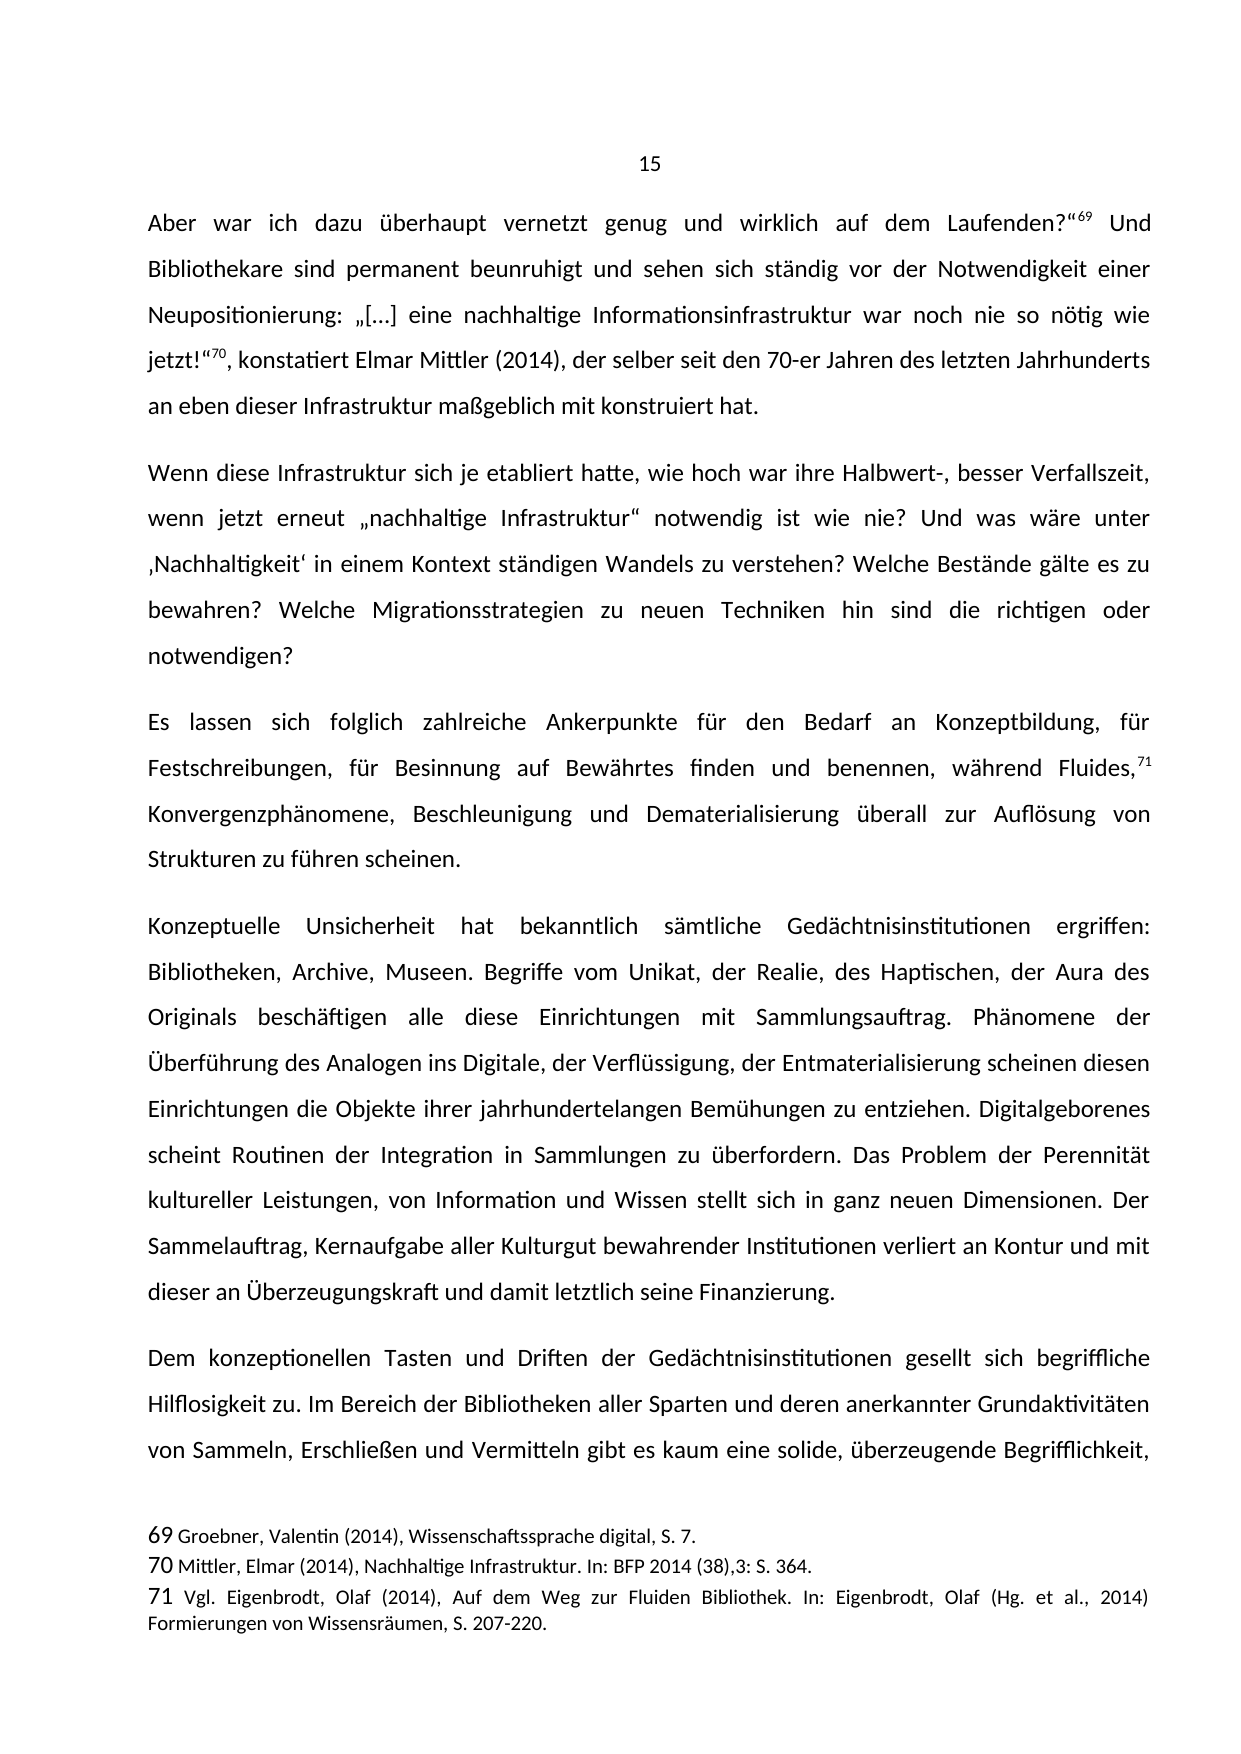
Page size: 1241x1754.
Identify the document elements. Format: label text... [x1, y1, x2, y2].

text Es lassen sich folglich zahlreiche Ankerpunkte für den Bedarf an Konzeptbildung, für Festschreibungen, für Besinnung auf Bewährtes finden und benennen, während Fluides, Konvergenzphänomene, Beschleunigung und Dematerialisierung überall zur Auflösung von Strukturen zu führen scheinen. [148, 706, 1152, 874]
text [148, 1342, 1152, 1464]
text Wenn diese Infrastruktur sich je etabliert hatte, wie hoch war ihre Halbwert-, besser Verfallszeit, wenn jetzt erneut „nachhaltige Infrastruktur“ notwendig ist wie nie? Und was wäre unter ‚Nachhaltigkeit‘ in einem Kontext ständigen Wandels zu verstehen? Welche Bestände gälte es zu bewahren? Welche Migrationsstrategien zu neuen Techniken hin sind die richtigen oder notwendigen? [148, 457, 1152, 670]
text Konzeptuelle Unsicherheit hat bekanntlich sämtliche Gedächtnisinstitutionen ergriffen: Bibliotheken, Archive, Museen. Begriffe vom Unikat, der Realie, des Haptischen, der Aura des Originals beschäftigen alle diese Einrichtungen mit Sammlungsauftrag. Phänomene der Überführung des Analogen ins Digitale, der Verflüssigung, der Entmaterialisierung scheinen diesen Einrichtungen die Objekte ihrer jahrhundertelangen Bemühungen zu entziehen. Digitalgeborenes scheint Routinen der Integration in Sammlungen zu überfordern. Das Problem der Perennität kultureller Leistungen, von Information und Wissen stellt sich in ganz neuen Dimensionen. Der Sammelauftrag, Kernaufgabe aller Kulturgut bewahrender Institutionen verliert an Kontur und mit dieser an Überzeugungskraft und damit letztlich seine Finanzierung. [148, 910, 1152, 1306]
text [148, 207, 1152, 421]
